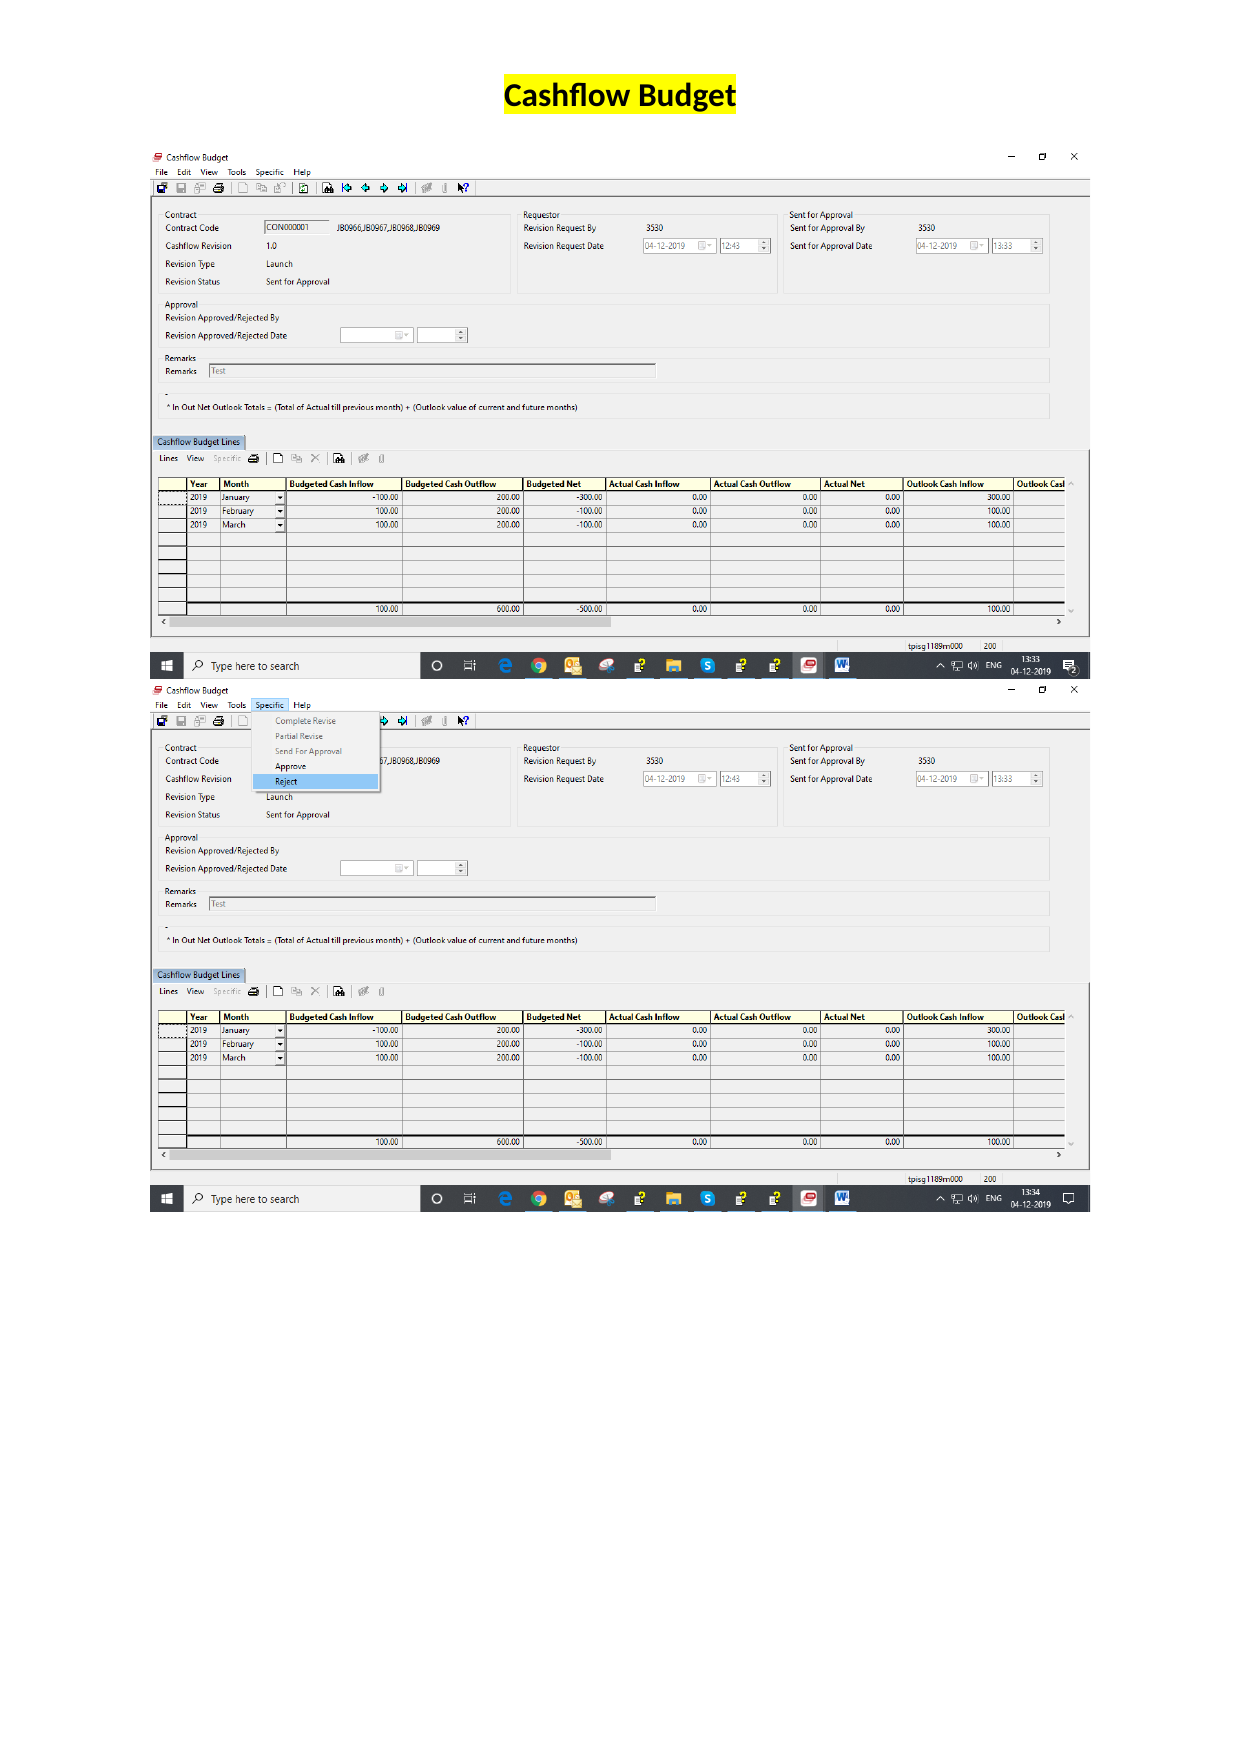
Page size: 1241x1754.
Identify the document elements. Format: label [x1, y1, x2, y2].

picture [150, 682, 1091, 1212]
picture [150, 150, 1091, 679]
